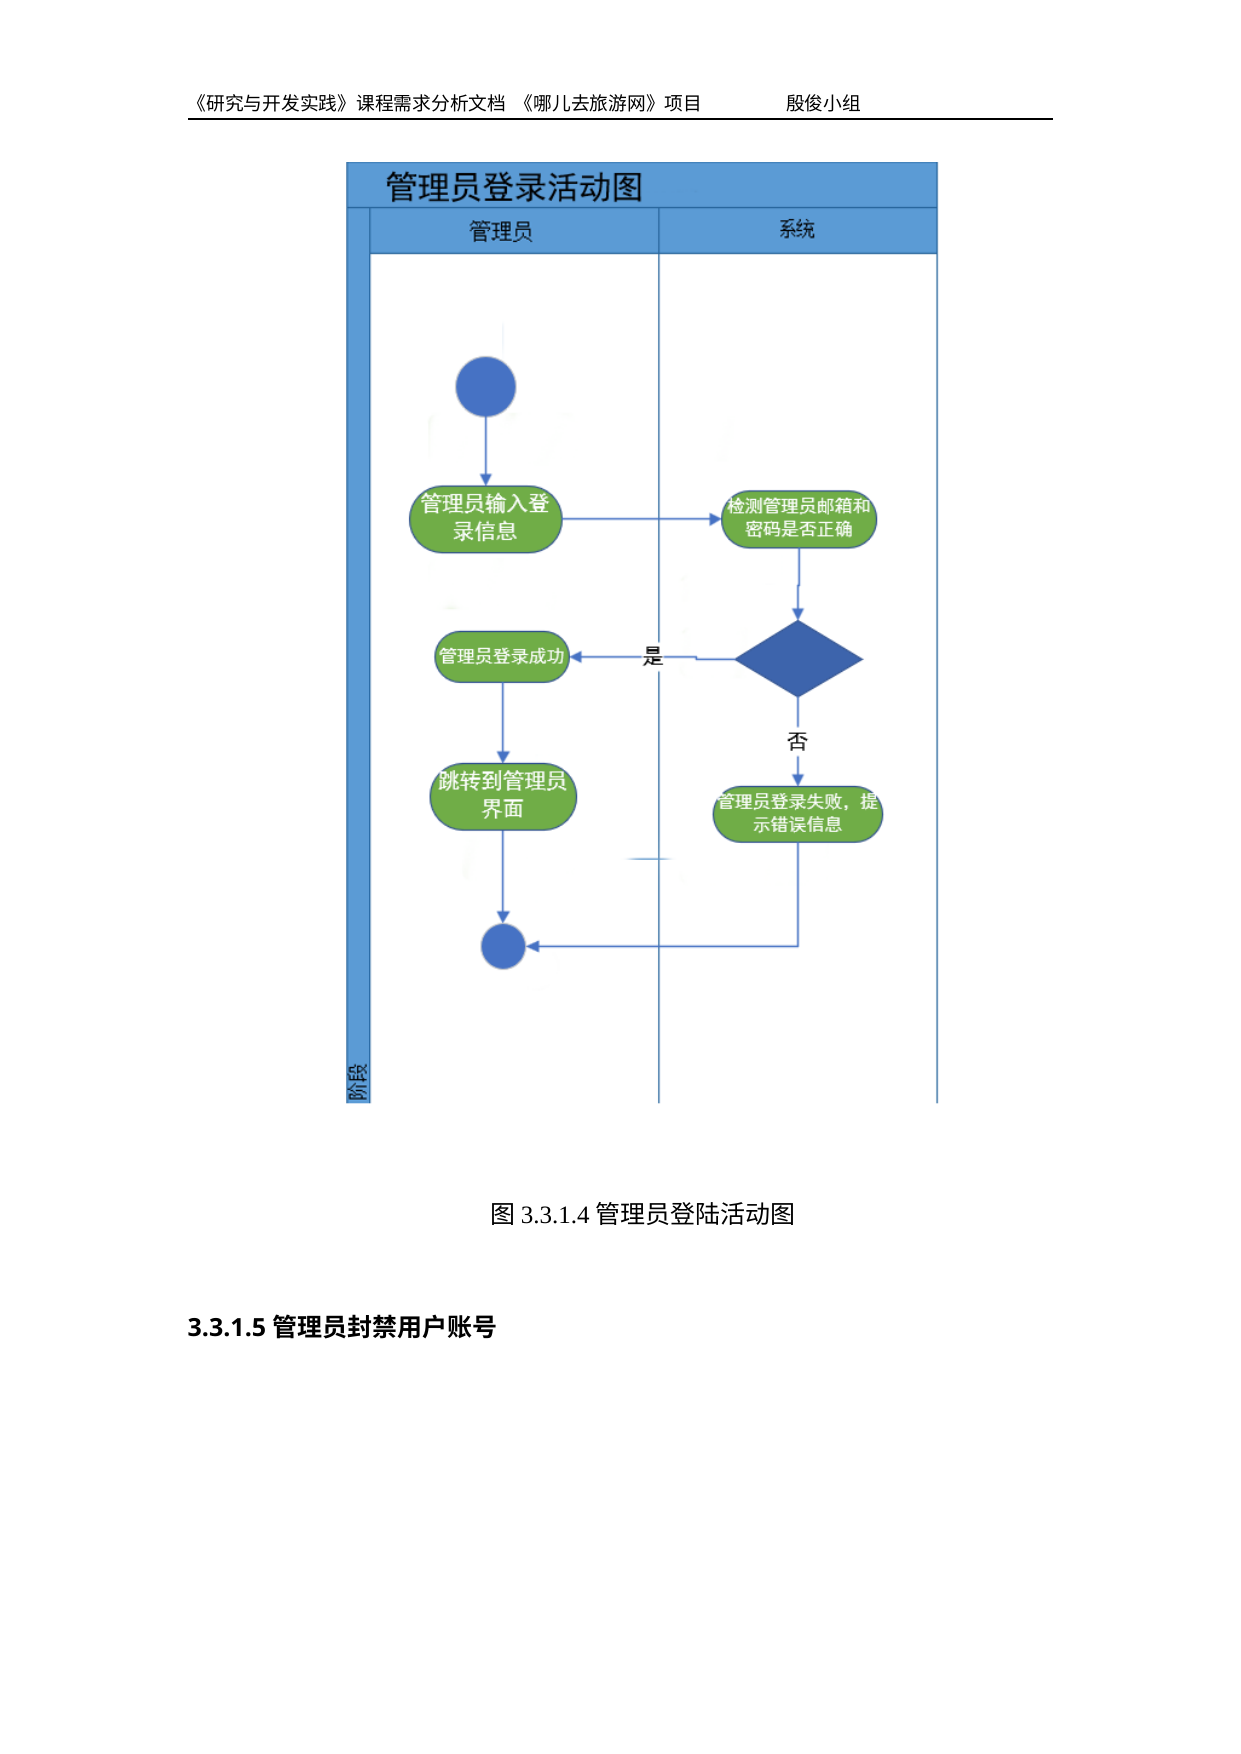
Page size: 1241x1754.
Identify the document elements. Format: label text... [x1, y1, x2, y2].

subtitle 3.3.1.5 管理员封禁用户账号 [187, 1293, 1053, 1358]
picture [345, 162, 939, 1107]
text 图3.3.1.4 管理员登陆活动图 [233, 1181, 1053, 1246]
